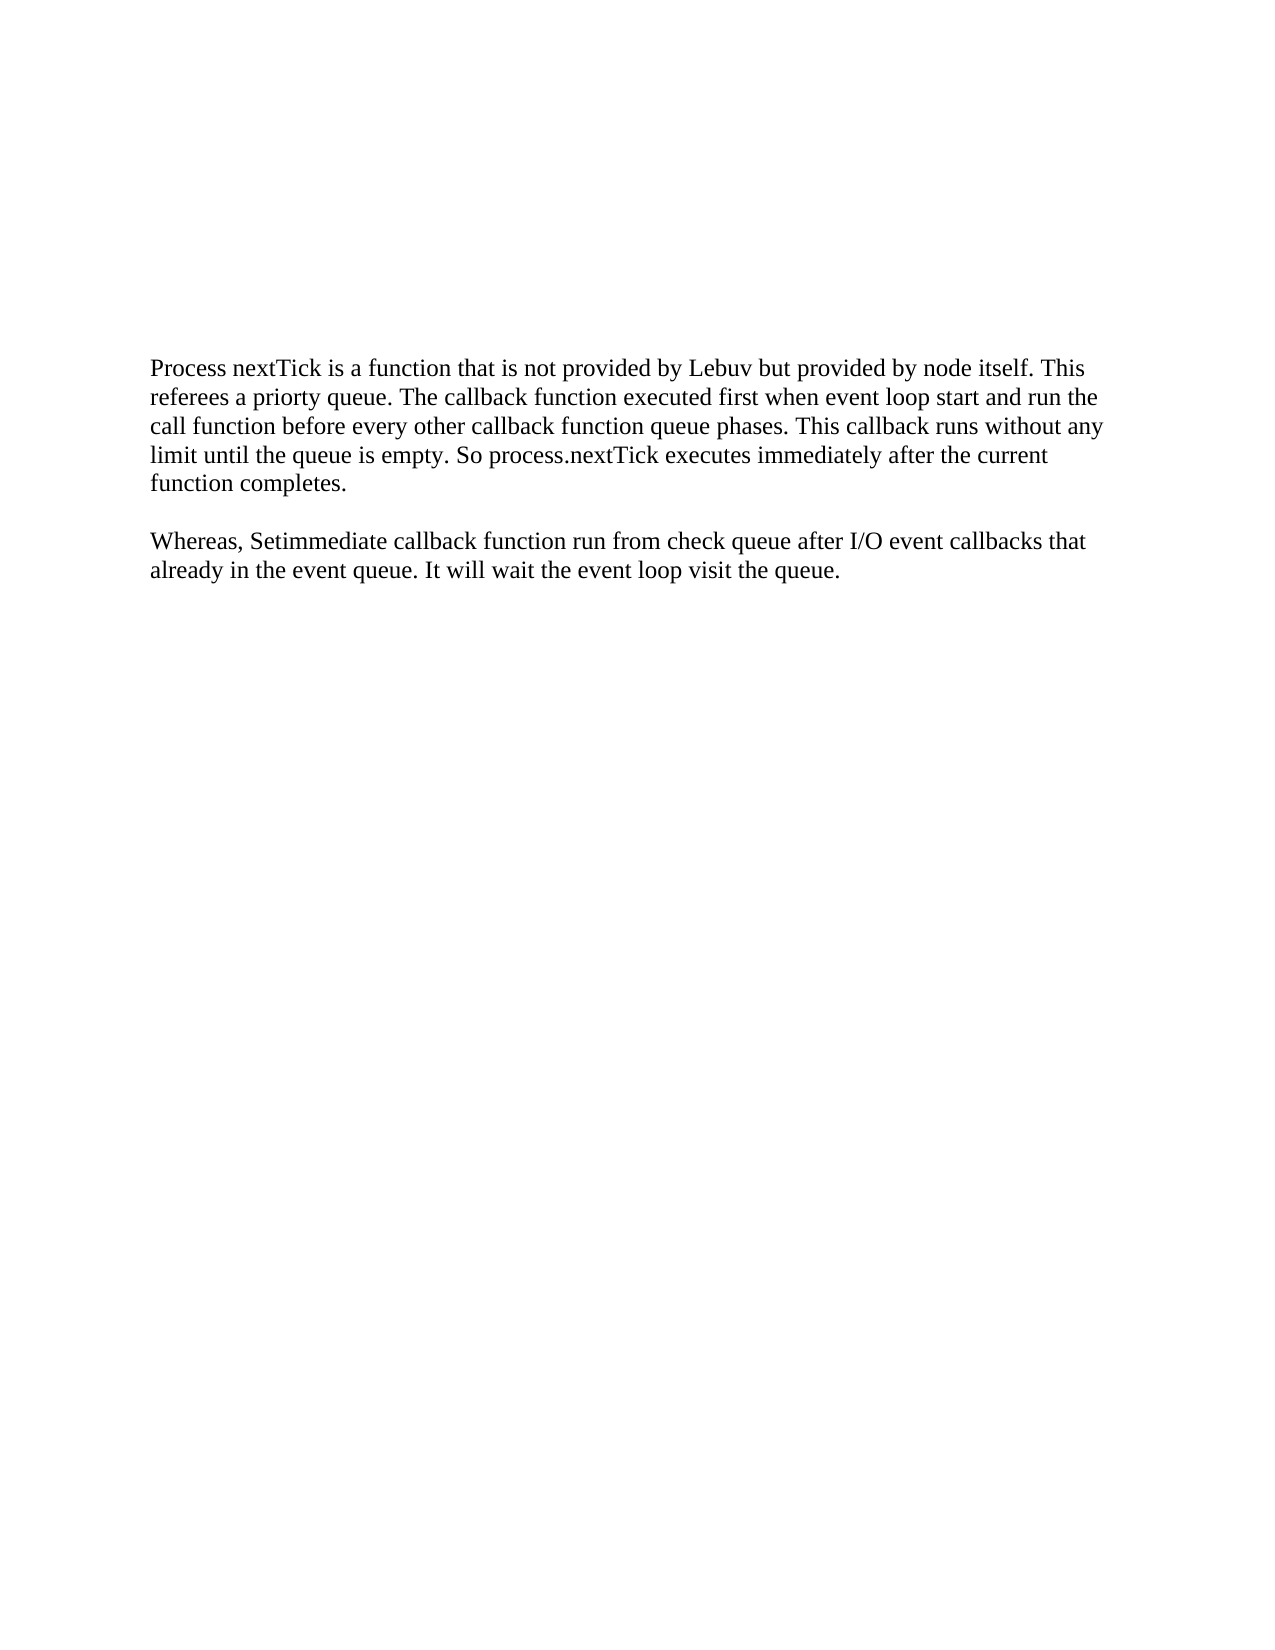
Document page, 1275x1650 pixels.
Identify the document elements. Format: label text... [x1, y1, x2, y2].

text Whereas, Setimmediate callback function run from check queue after I/O event callbacks that already in the event queue. It will wait the event loop visit the queue. [150, 526, 1125, 583]
text Process nextTick is a function that is not provided by Lebuv but provided by node itself. This referees a priorty queue. The callback function executed first when event loop start and run the call function before every other callback function queue phases. This callback runs without any limit until the queue is empty. So process.nextTick executes immediately after the current function completes. [150, 353, 1125, 497]
